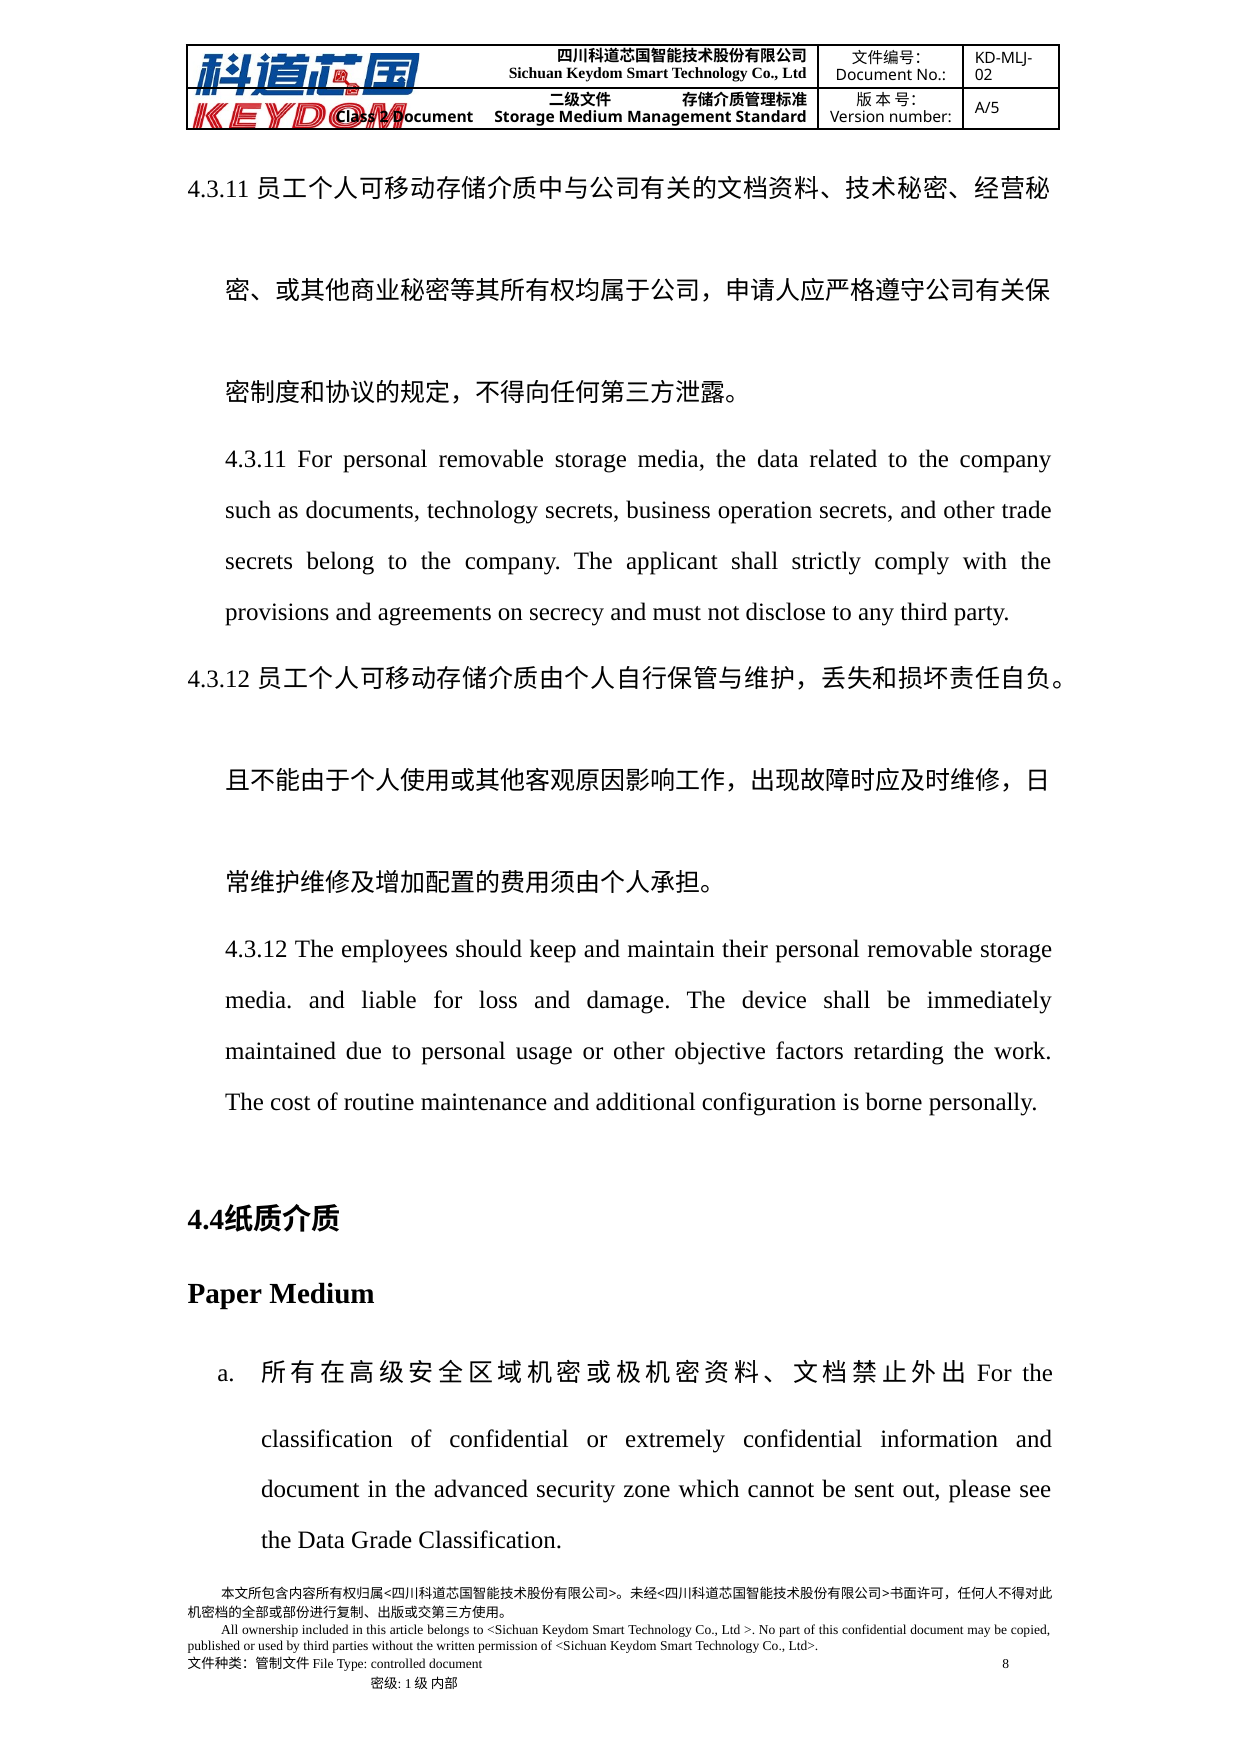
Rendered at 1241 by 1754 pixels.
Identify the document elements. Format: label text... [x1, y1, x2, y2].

text 4.3.11 员工个人可移动存储介质中与公司有关的文档资料、技术秘密、经营秘密、或其他商业秘密等其所有权均属于公司，申请人应严格遵守公司有关保密制度和协议的规定，不得向任何第三方泄露。 4.3.11 For personal removable storage media, the data related to the company such as documents, technology secrets, business operation secrets, and other trade secrets belong to the company. The applicant shall strictly comply with the provisions and agreements on secrecy and must not disclose to any third party. [187, 153, 1053, 628]
text 4.4纸质介质 Paper Medium [187, 1183, 1053, 1309]
list 所有在高级安全区域机密或极机密资料、文档禁止外出For the classification of confidential or extremely confidential information and document in the advanced security zone which cannot be sent out, please see the Data Grade Classification. [217, 1336, 1053, 1557]
picture [192, 89, 420, 128]
picture [192, 53, 420, 87]
text 4.3.12 员工个人可移动存储介质由个人自行保管与维护，丢失和损坏责任自负。且不能由于个人使用或其他客观原因影响工作，出现故障时应及时维修，日常维护维修及增加配置的费用须由个人承担。 4.3.12 The employees should keep and maintain their personal removable storage media. and liable for loss and damage. The device shall be immediately maintained due to personal usage or other objective factors retarding the work. The cost of routine maintenance and additional configuration is borne personally. [187, 643, 1053, 1118]
